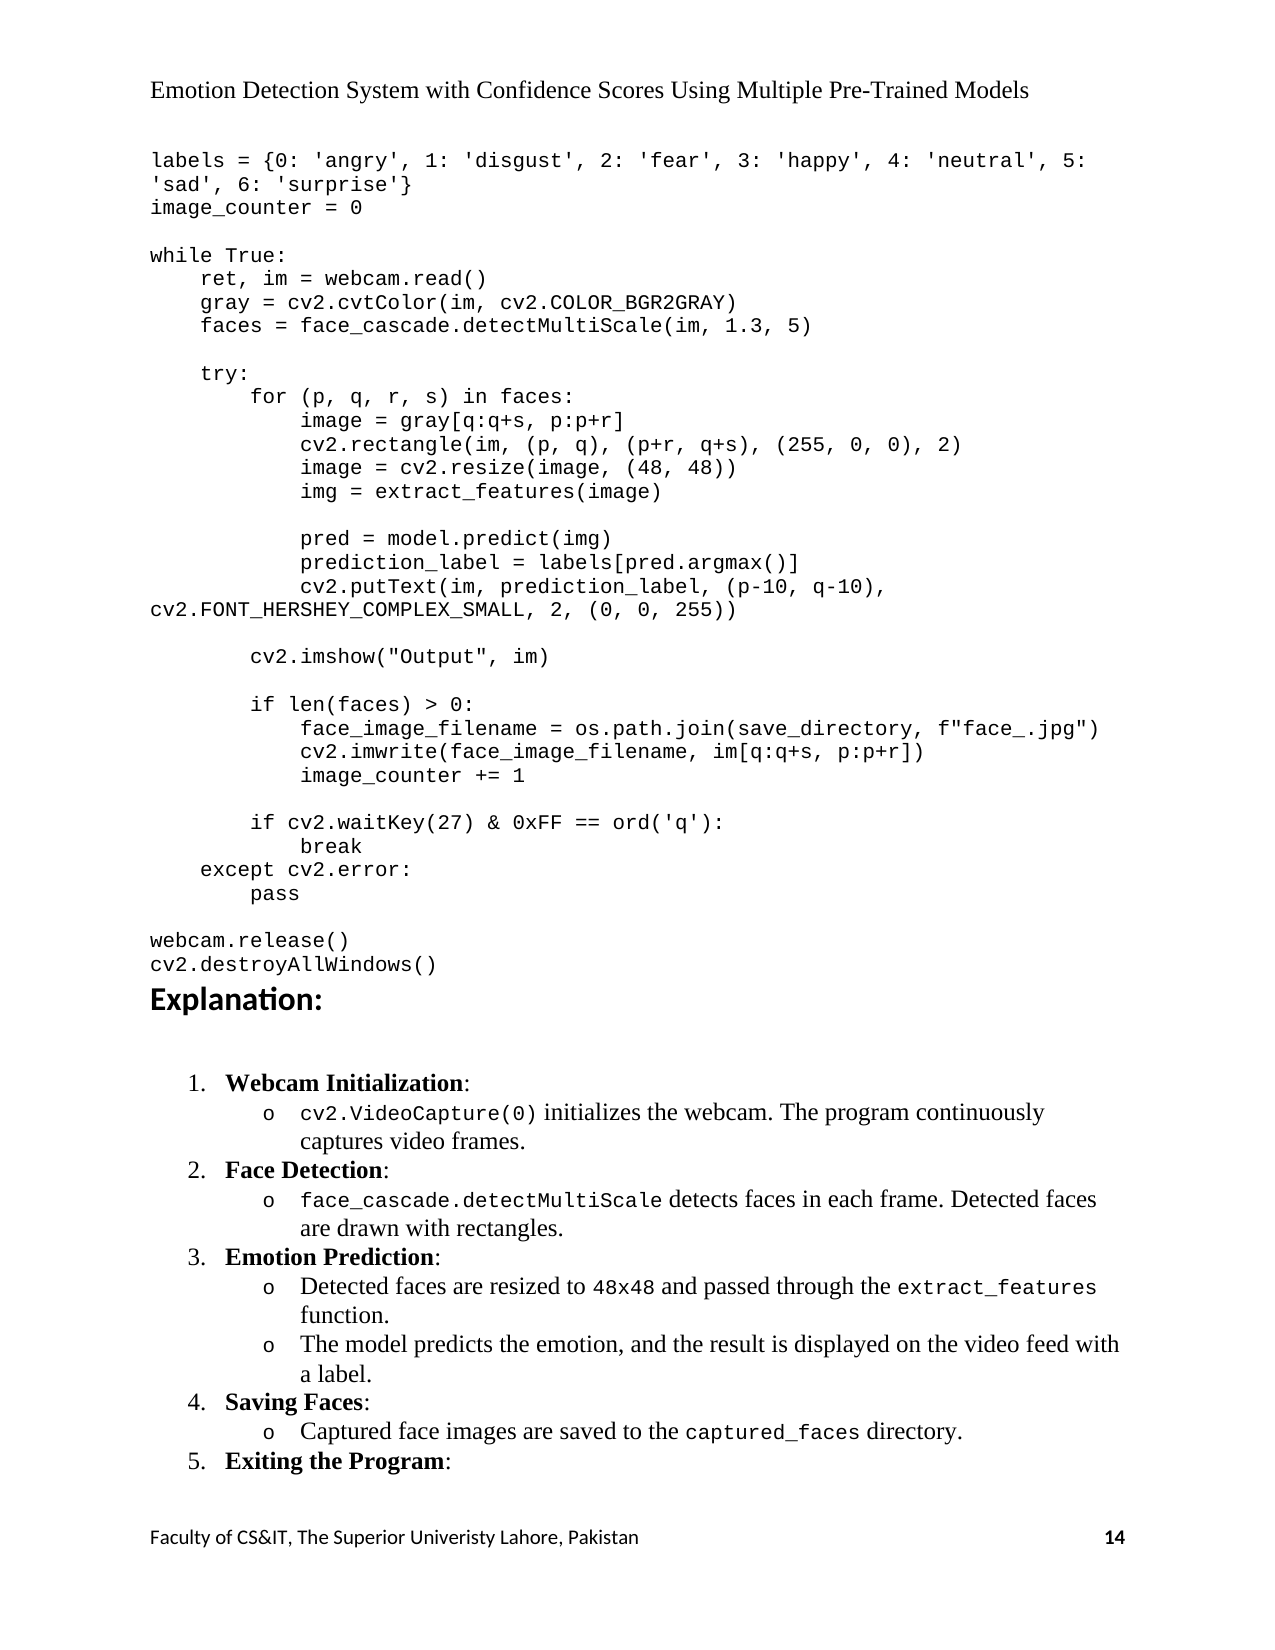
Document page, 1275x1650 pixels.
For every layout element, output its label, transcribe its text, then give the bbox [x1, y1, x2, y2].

text break [150, 836, 1125, 859]
text image = cv2.resize(image, (48, 48)) [150, 457, 1125, 481]
text face_image_filename = os.path.join(save_directory, f"face_.jpg") [150, 717, 1125, 741]
text for (p, q, r, s) in faces: [150, 386, 1125, 410]
text while True: [150, 244, 1125, 268]
text webcam.release() [150, 930, 1125, 954]
text prediction_label = labels[pred.argmax()] [150, 552, 1125, 576]
text cv2.putText(im, prediction_label, (p-10, q-10), cv2.FONT_HERSHEY_COMPLEX_SMALL, 2, (0, 0, 255)) [150, 576, 1125, 623]
text img = extract_features(image) [150, 481, 1125, 505]
list Saving Faces: [187, 1387, 1125, 1416]
list Emotion Prediction: [187, 1242, 1125, 1271]
list Webcam Initialization: [187, 1068, 1125, 1097]
list Face Detection: [187, 1155, 1125, 1184]
text image_counter += 1 [150, 765, 1125, 788]
text labels = {0: 'angry', 1: 'disgust', 2: 'fear', 3: 'happy', 4: 'neutral', 5: 'sad', 6: 'surprise'} [150, 150, 1125, 197]
list Detected faces are resized to 48x48 and passed through the extract_features function. [262, 1271, 1125, 1329]
text gray = cv2.cvtColor(im, cv2.COLOR_BGR2GRAY) [150, 292, 1125, 316]
subtitle Explanation: [150, 978, 1125, 1018]
text try: [150, 363, 1125, 386]
text if cv2.waitKey(27) & 0xFF == ord('q'): [150, 812, 1125, 836]
list face_cascade.detectMultiScale detects faces in each frame. Detected faces are drawn with rectangles. [262, 1184, 1125, 1242]
text cv2.rectangle(im, (p, q), (p+r, q+s), (255, 0, 0), 2) [150, 434, 1125, 457]
text image = gray[q:q+s, p:p+r] [150, 410, 1125, 434]
text faces = face_cascade.detectMultiScale(im, 1.3, 5) [150, 316, 1125, 339]
list Captured face images are saved to the captured_faces directory. [262, 1416, 1125, 1446]
text ret, im = webcam.read() [150, 268, 1125, 292]
text if len(faces) > 0: [150, 694, 1125, 717]
text cv2.imwrite(face_image_filename, im[q:q+s, p:p+r]) [150, 741, 1125, 765]
list The model predicts the emotion, and the result is displayed on the video feed with a label. [262, 1329, 1125, 1387]
text except cv2.error: [150, 859, 1125, 883]
text pred = model.predict(img) [150, 528, 1125, 552]
list cv2.VideoCapture(0) initializes the webcam. The program continuously captures video frames. [262, 1097, 1125, 1155]
text cv2.imshow("Output", im) [150, 647, 1125, 670]
list Exiting the Program: [187, 1446, 1125, 1474]
text cv2.destroyAllWindows() [150, 954, 1125, 978]
text image_counter = 0 [150, 197, 1125, 221]
text pass [150, 883, 1125, 907]
